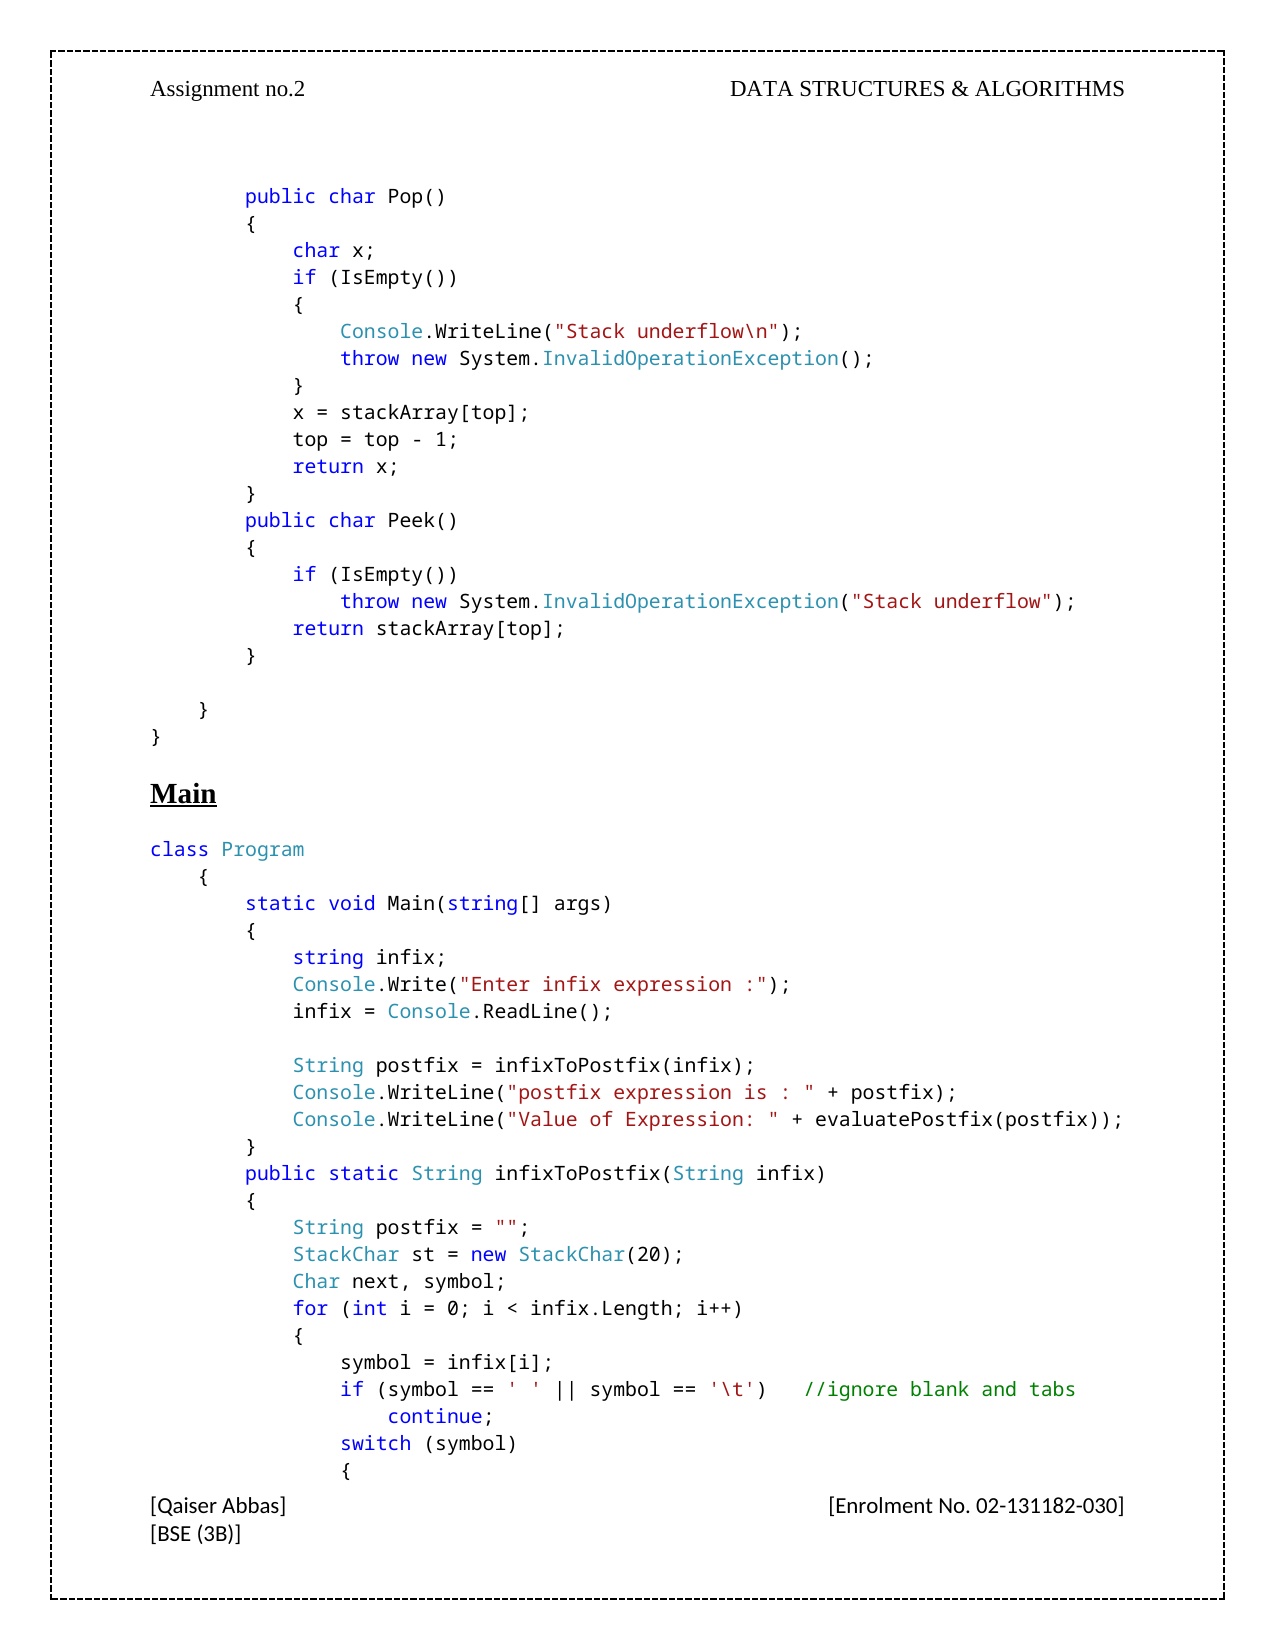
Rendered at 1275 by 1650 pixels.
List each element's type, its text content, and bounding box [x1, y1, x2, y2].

text for (int i = 0; i < infix.Length; i++) [150, 1294, 1125, 1321]
text Console.WriteLine("Value of Expression: " + evaluatePostfix(postfix)); [150, 1105, 1125, 1132]
text } [150, 372, 1125, 398]
text { [150, 1186, 1125, 1213]
text } [150, 641, 1125, 668]
text } [150, 695, 1125, 722]
text Console.WriteLine("postfix expression is : " + postfix); [150, 1078, 1125, 1105]
text public static String infixToPostfix(String infix) [150, 1159, 1125, 1186]
text if (IsEmpty()) [150, 560, 1125, 587]
text if (symbol == ' ' || symbol == '\t') //ignore blank and tabs [150, 1375, 1125, 1402]
text symbol = infix[i]; [150, 1348, 1125, 1375]
text Main [150, 776, 1125, 810]
text return x; [150, 452, 1125, 479]
text infix = Console.ReadLine(); [150, 997, 1125, 1024]
text { [150, 1321, 1125, 1348]
text top = top - 1; [150, 426, 1125, 452]
text Console.Write("Enter infix expression :"); [150, 971, 1125, 997]
text String postfix = infixToPostfix(infix); [150, 1051, 1125, 1078]
text class Program [150, 836, 1125, 863]
text public char Pop() [150, 183, 1125, 210]
text { [150, 863, 1125, 889]
text throw new System.InvalidOperationException("Stack underflow"); [150, 587, 1125, 614]
text String postfix = ""; [150, 1213, 1125, 1240]
text static void Main(string[] args) [150, 889, 1125, 917]
text { [150, 533, 1125, 560]
text throw new System.InvalidOperationException(); [150, 344, 1125, 372]
text } [150, 1132, 1125, 1159]
text { [150, 917, 1125, 943]
text public char Peek() [150, 506, 1125, 533]
text continue; [150, 1402, 1125, 1429]
text { [150, 210, 1125, 237]
text StackChar st = new StackChar(20); [150, 1240, 1125, 1267]
text char x; [150, 237, 1125, 264]
text string infix; [150, 943, 1125, 971]
text switch (symbol) [150, 1429, 1125, 1456]
text } [150, 722, 1125, 749]
text return stackArray[top]; [150, 614, 1125, 641]
text if (IsEmpty()) [150, 264, 1125, 291]
text { [150, 291, 1125, 318]
text Char next, symbol; [150, 1267, 1125, 1294]
text } [150, 479, 1125, 506]
text Console.WriteLine("Stack underflow\n"); [150, 318, 1125, 344]
text x = stackArray[top]; [150, 398, 1125, 426]
text { [150, 1456, 1125, 1483]
